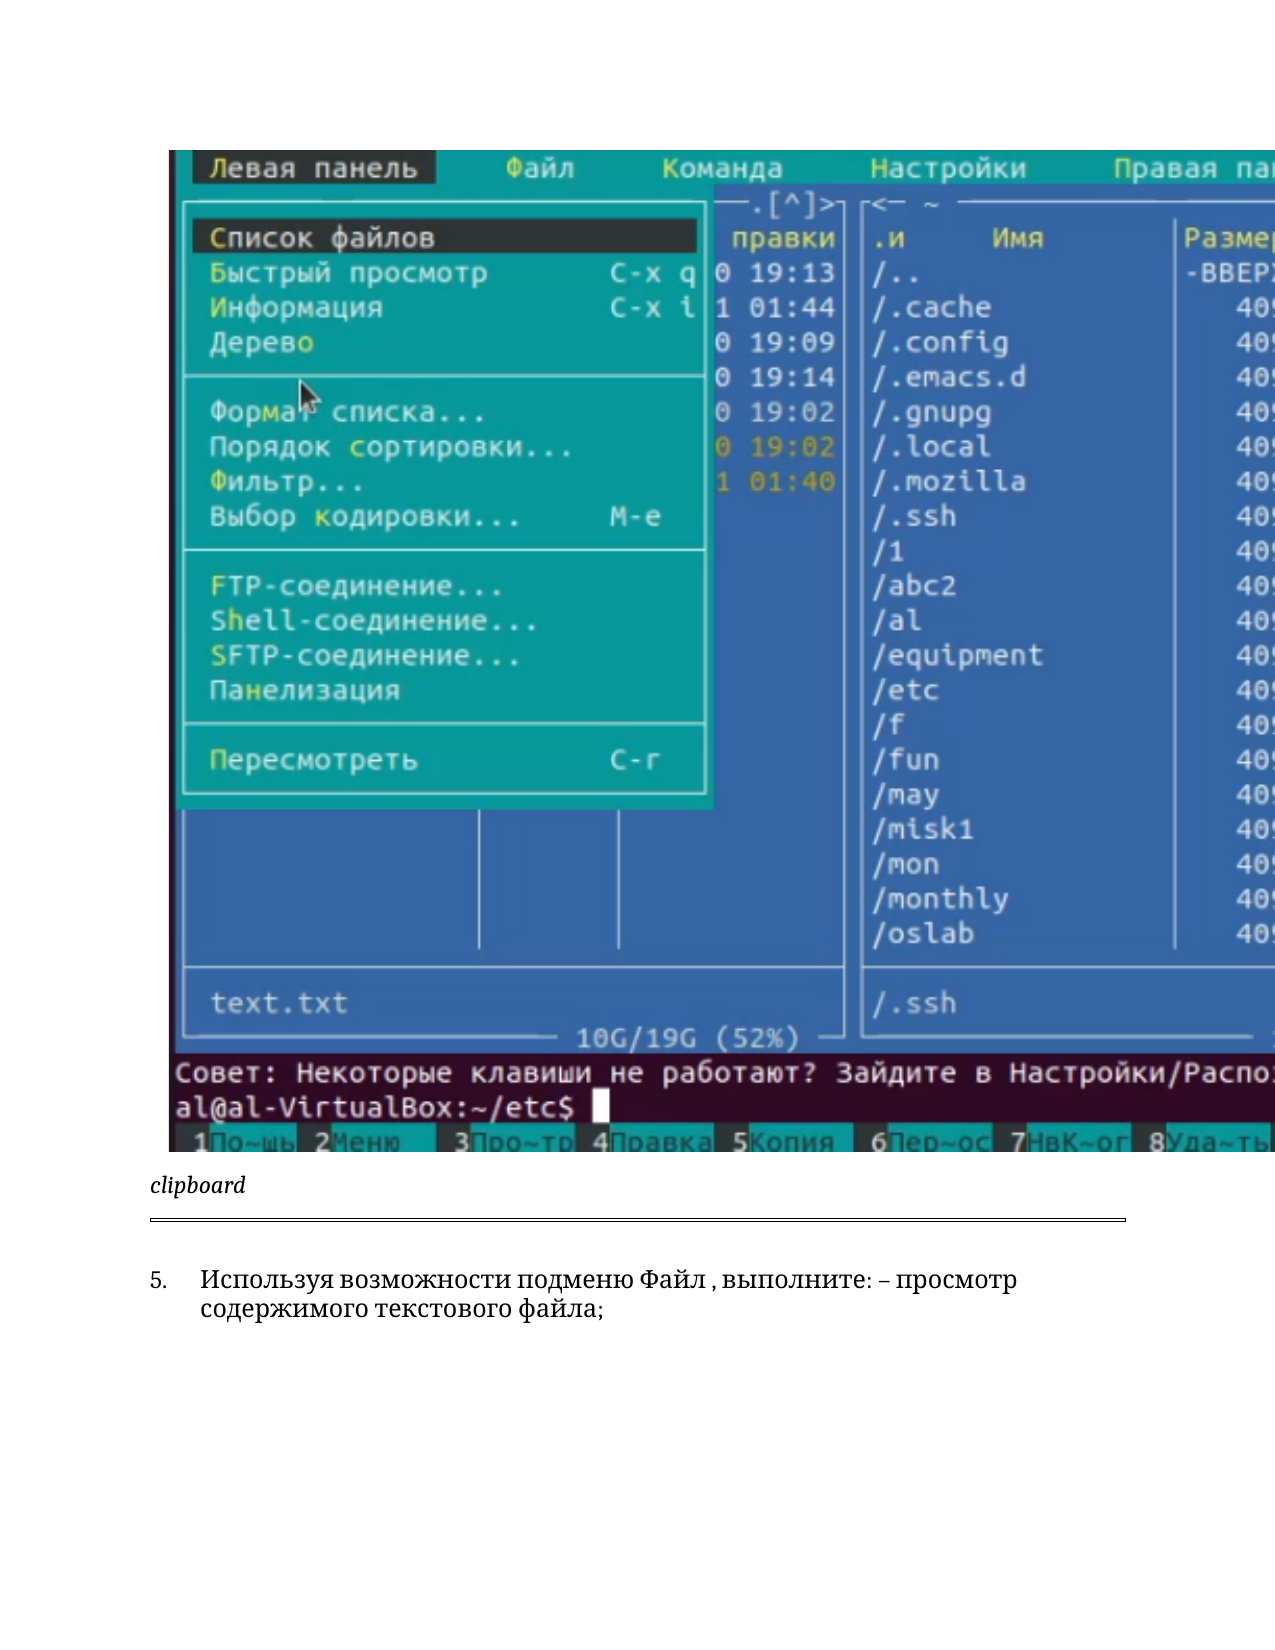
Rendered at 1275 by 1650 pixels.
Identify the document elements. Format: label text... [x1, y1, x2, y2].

text clipboard [150, 1171, 1125, 1199]
list Используя возможности подменю Файл , выполните: – просмотр содержимого текстового файла; [150, 1266, 1125, 1323]
picture [168, 150, 1275, 1152]
